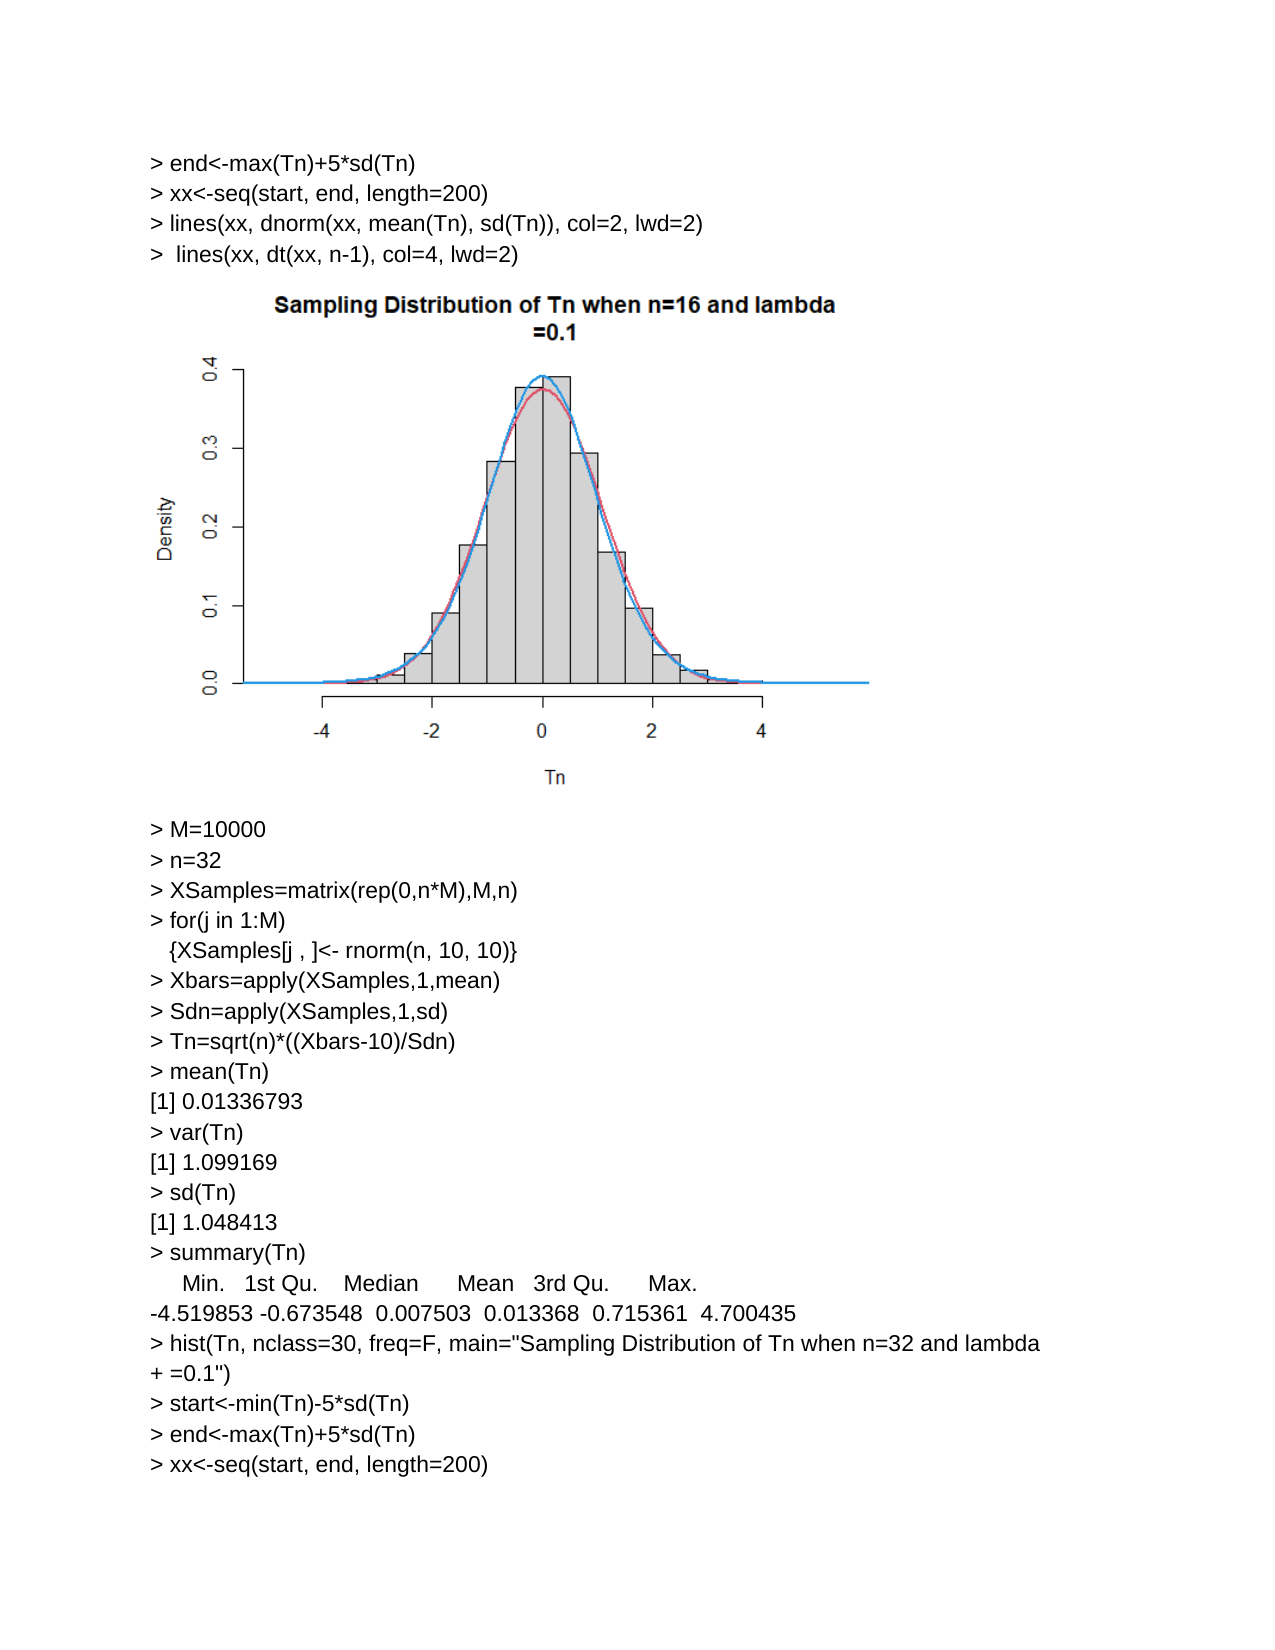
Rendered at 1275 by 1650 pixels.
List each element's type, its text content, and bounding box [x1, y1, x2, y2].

text > var(Tn) [150, 1118, 1125, 1145]
text > Xbars=apply(XSamples,1,mean) [150, 967, 1125, 994]
text > lines(xx, dnorm(xx, mean(Tn), sd(Tn)), col=2, lwd=2) [150, 210, 1125, 237]
text > lines(xx, dt(xx, n-1), col=4, lwd=2) [150, 241, 1125, 267]
text > mean(Tn) [150, 1058, 1125, 1084]
text > summary(Tn) [150, 1239, 1125, 1266]
text [1] 0.01336793 [150, 1088, 1125, 1114]
text > sd(Tn) [150, 1179, 1125, 1205]
text [1] 1.099169 [150, 1149, 1125, 1175]
text > end<-max(Tn)+5*sd(Tn) [150, 150, 1125, 176]
text > Sdn=apply(XSamples,1,sd) [150, 998, 1125, 1024]
text > start<-min(Tn)-5*sd(Tn) [150, 1390, 1125, 1417]
text > xx<-seq(start, end, length=200) [150, 180, 1125, 207]
text > end<-max(Tn)+5*sd(Tn) [150, 1421, 1125, 1447]
text + =0.1") [150, 1360, 1125, 1386]
text > Tn=sqrt(n)*((Xbars-10)/Sdn) [150, 1028, 1125, 1054]
text > M=10000 [150, 816, 1125, 843]
text Min. 1st Qu. Median Mean 3rd Qu. Max. [150, 1269, 1125, 1296]
text > hist(Tn, nclass=30, freq=F, main="Sampling Distribution of Tn when n=32 and lambda [150, 1330, 1125, 1356]
text > for(j in 1:M) [150, 907, 1125, 933]
text > XSamples=matrix(rep(0,n*M),M,n) [150, 877, 1125, 903]
picture [150, 270, 917, 813]
text -4.519853 -0.673548 0.007503 0.013368 0.715361 4.700435 [150, 1300, 1125, 1326]
text > n=32 [150, 847, 1125, 873]
text > xx<-seq(start, end, length=200) [150, 1451, 1125, 1477]
text {XSamples[j , ]<- rnorm(n, 10, 10)} [150, 937, 1125, 963]
text [1] 1.048413 [150, 1209, 1125, 1235]
